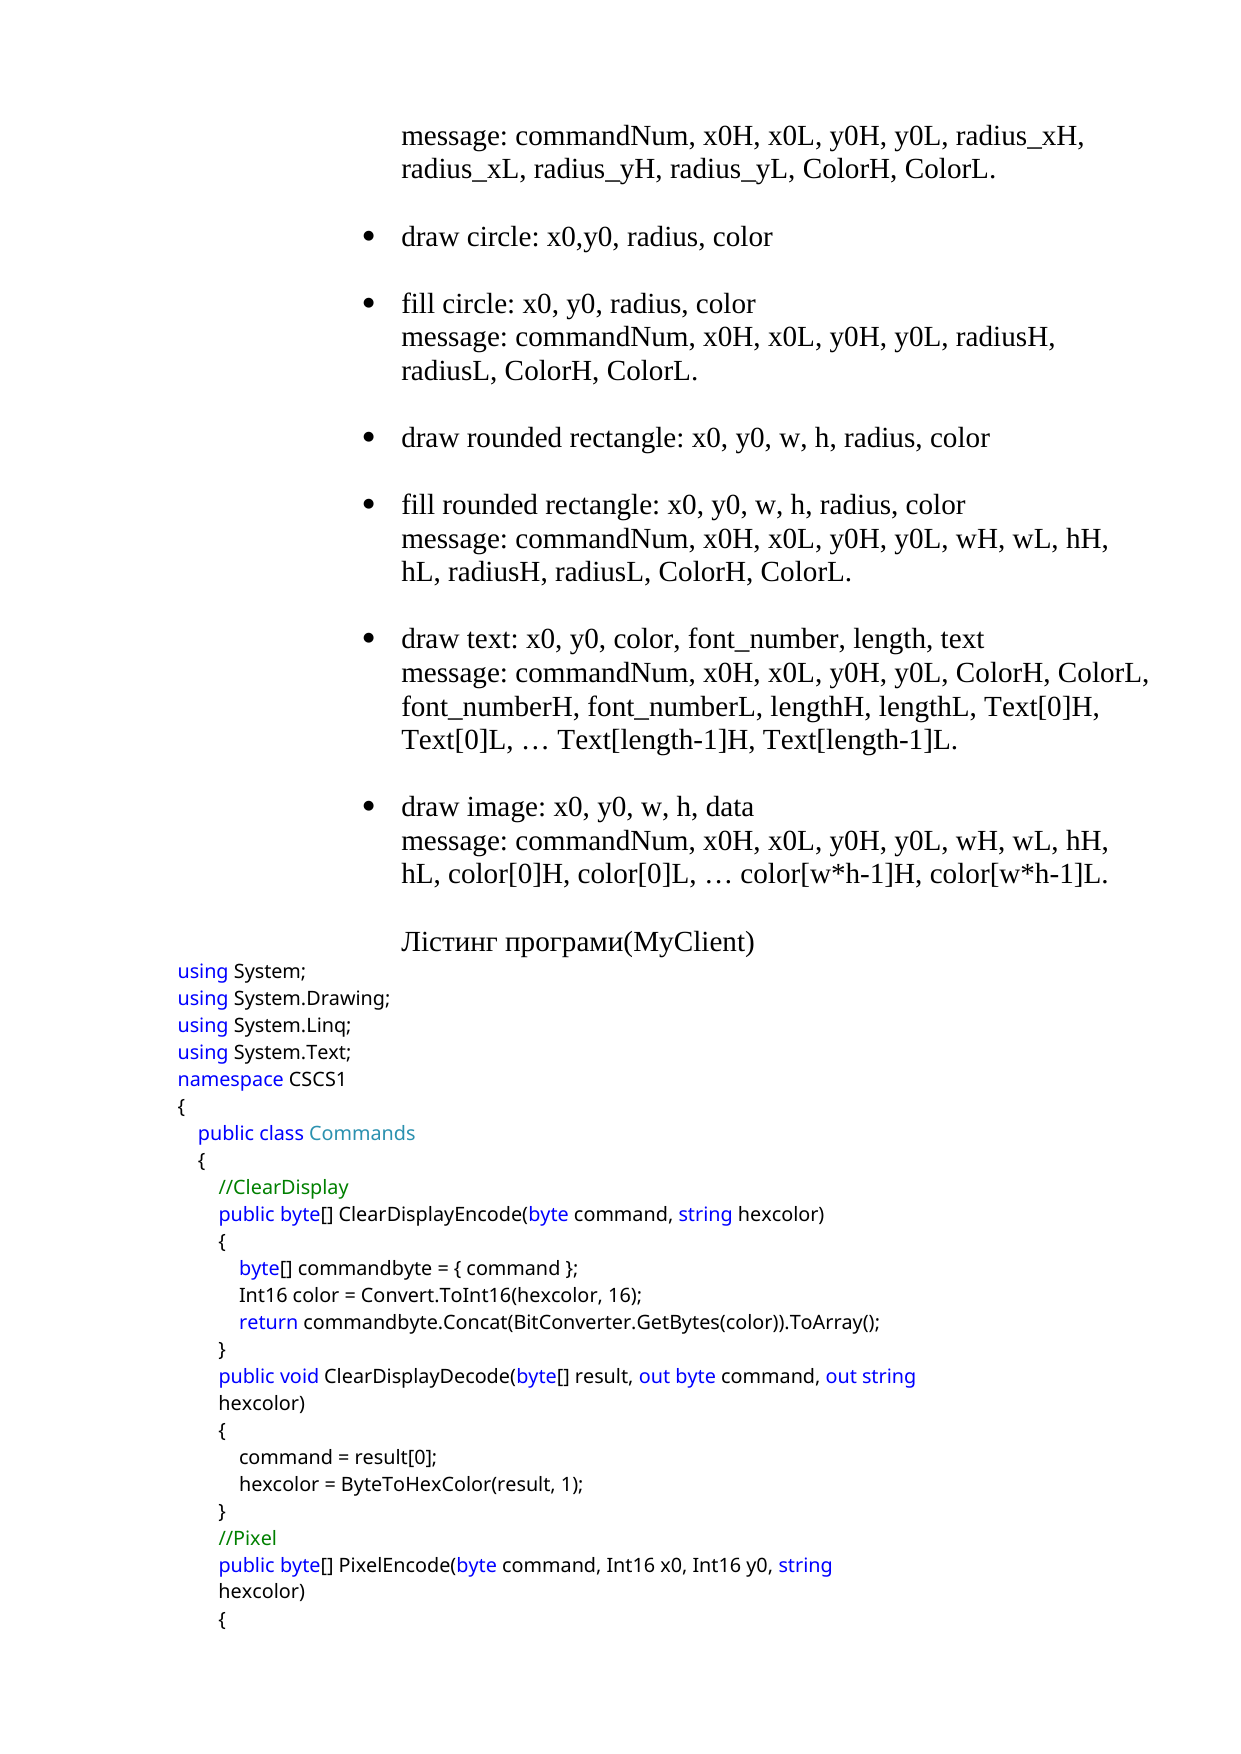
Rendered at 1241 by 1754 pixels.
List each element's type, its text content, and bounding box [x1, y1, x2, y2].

list message: commandNum, x0H, x0L, y0H, y0L, radiusH, radiusL, ColorH, ColorL. [401, 319, 1152, 387]
text { [177, 1146, 1152, 1173]
list fill circle: x0, y0, radius, color [363, 286, 1152, 319]
text hexcolor) [177, 1389, 1152, 1416]
text public byte[] PixelEncode(byte command, Int16 x0, Int16 y0, string [177, 1551, 1152, 1578]
text namespace CSCS1 [177, 1065, 1152, 1092]
text //ClearDisplay [177, 1173, 1152, 1200]
text hexcolor = ByteToHexColor(result, 1); [177, 1470, 1152, 1497]
text public void ClearDisplayDecode(byte[] result, out byte command, out string [177, 1362, 1152, 1389]
text hexcolor) [177, 1578, 1152, 1605]
text using System.Text; [177, 1038, 1152, 1065]
list draw text: x0, y0, color, font_number, length, text [363, 622, 1152, 655]
text Лістинг програми(MyClient) [401, 924, 1152, 957]
text message: commandNum, x0H, x0L, y0H, y0L, ColorH, ColorL, font_numberH, font_numberL, lengthH, lengthL, Text[0]H, Text[0]L, … Text[length-1]H, Text[length-1]L. [401, 655, 1152, 756]
text { [177, 1092, 1152, 1119]
text //Pixel [177, 1524, 1152, 1551]
text public class Commands [177, 1119, 1152, 1146]
text { [177, 1605, 1152, 1632]
text } [177, 1497, 1152, 1524]
text { [177, 1416, 1152, 1443]
text public byte[] ClearDisplayEncode(byte command, string hexcolor) [177, 1200, 1152, 1227]
text message: commandNum, x0H, x0L, y0H, y0L, radius_xH, radius_xL, radius_yH, radius_yL, ColorH, ColorL. [401, 118, 1152, 185]
text using System.Linq; [177, 1011, 1152, 1038]
text byte[] commandbyte = { command }; [177, 1254, 1152, 1281]
text Int16 color = Convert.ToInt16(hexcolor, 16); [177, 1281, 1152, 1308]
text command = result[0]; [177, 1443, 1152, 1470]
text message: commandNum, x0H, x0L, y0H, y0L, wH, wL, hH, hL, radiusH, radiusL, ColorH, ColorL. [401, 521, 1152, 588]
text { [177, 1227, 1152, 1254]
list draw rounded rectangle: x0, y0, w, h, radius, color [363, 420, 1152, 454]
list fill rounded rectangle: x0, y0, w, h, radius, color [363, 487, 1152, 521]
text } [177, 1335, 1152, 1362]
text return commandbyte.Concat(BitConverter.GetBytes(color)).ToArray(); [177, 1308, 1152, 1335]
text message: commandNum, x0H, x0L, y0H, y0L, wH, wL, hH, hL, color[0]H, color[0]L, … color[w*h-1]H, color[w*h-1]L. [401, 823, 1152, 890]
text using System.Drawing; [177, 984, 1152, 1011]
list draw circle: x0,y0, radius, color [363, 219, 1152, 252]
list draw image: x0, y0, w, h, data [363, 789, 1152, 823]
text using System; [177, 957, 1152, 984]
